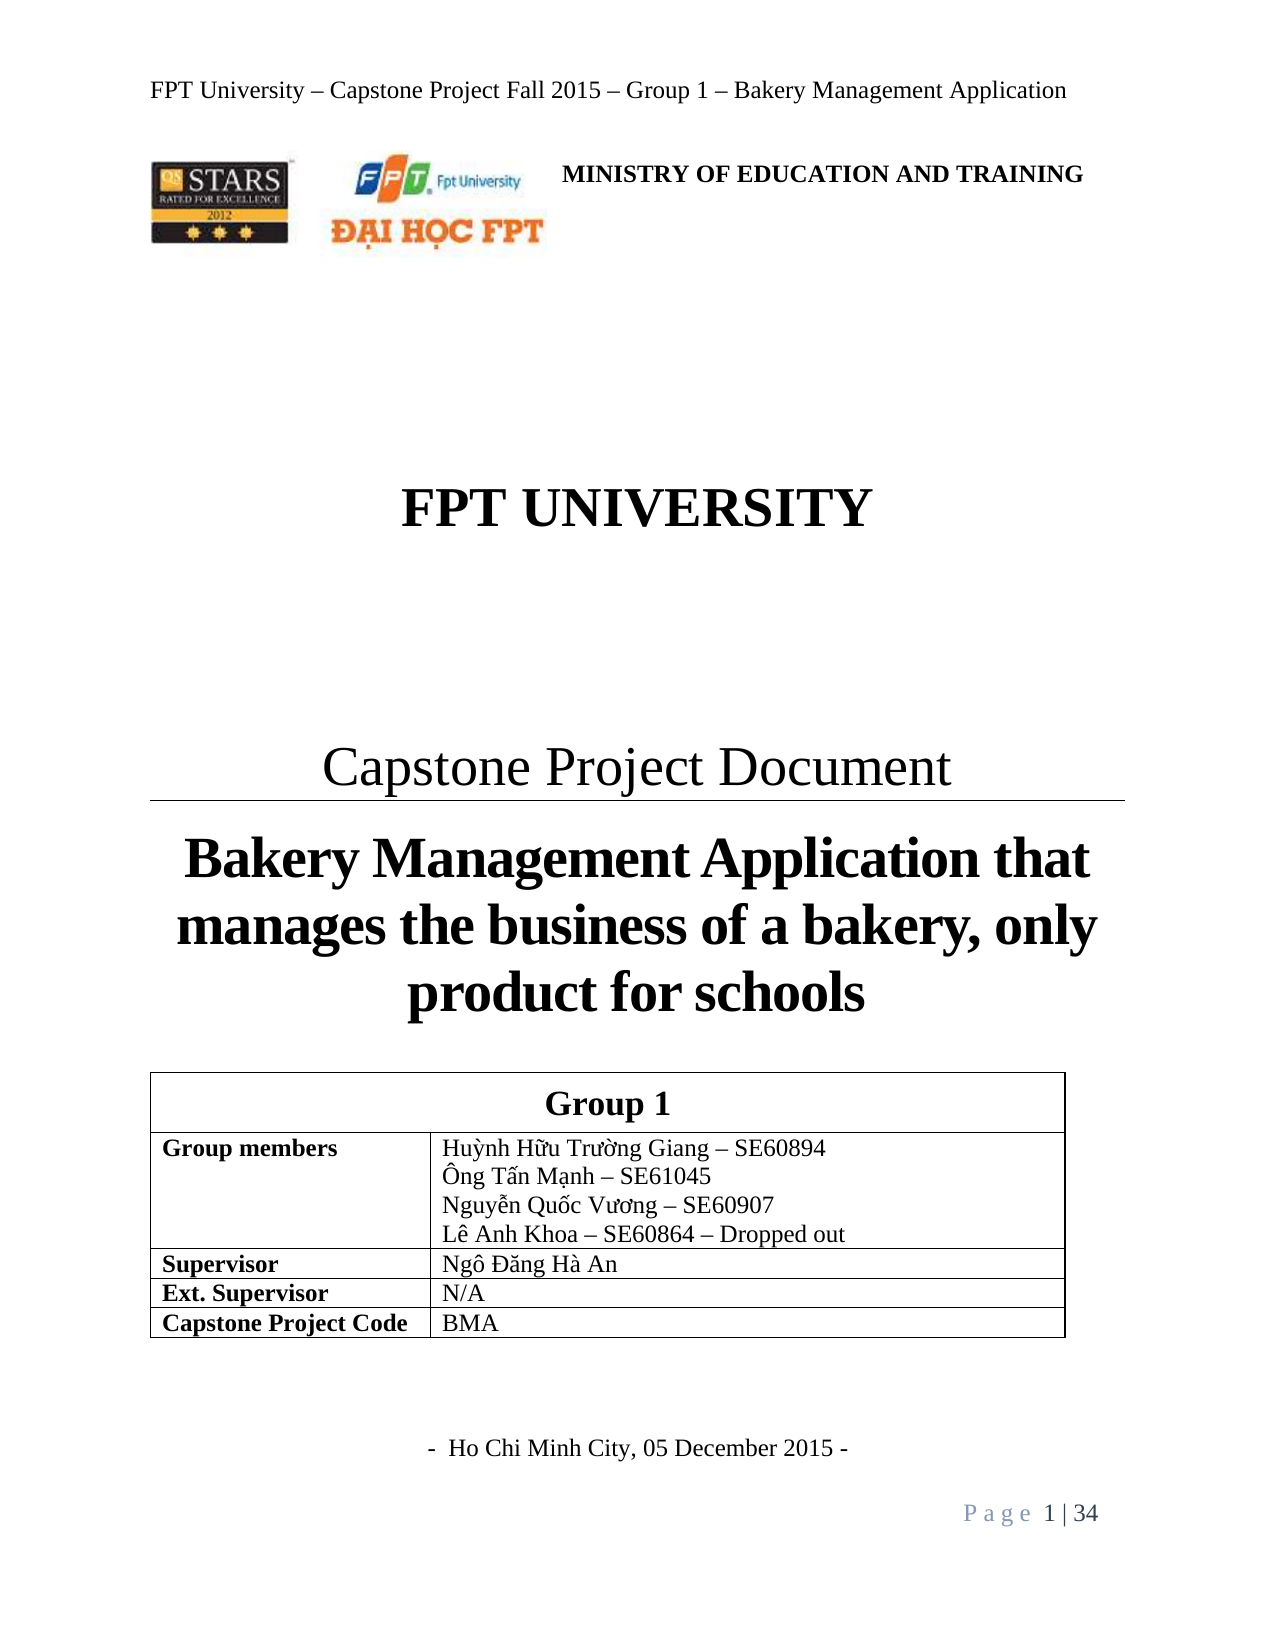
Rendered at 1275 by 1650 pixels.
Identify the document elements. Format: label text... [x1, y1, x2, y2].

text Capstone Project Document [150, 733, 1125, 800]
table_cell Group members [151, 1133, 430, 1248]
text - Ho Chi Minh City, 05 December 2015 - [150, 1433, 1125, 1462]
picture [150, 150, 549, 260]
title Bakery Management Application that manages the business of a bakery, only product for schools [150, 823, 1125, 1024]
table_cell Huỳnh Hữu Trường Giang – SE60894 Ông Tấn Mạnh – SE61045 Nguyễn Quốc Vương – SE60907 Lê Anh Khoa – SE60864 – Dropped out [431, 1133, 1064, 1248]
table_header Group 1 [151, 1073, 1064, 1132]
table_cell BMA [431, 1308, 1064, 1337]
table_cell Supervisor [151, 1249, 430, 1277]
table_cell Capstone Project Code [151, 1308, 430, 1337]
table_cell Ngô Đăng Hà An [431, 1249, 1064, 1277]
table_cell Ext. Supervisor [151, 1279, 430, 1307]
table_cell N/A [431, 1279, 1064, 1307]
text FPT UNIVERSITY [150, 473, 1125, 538]
